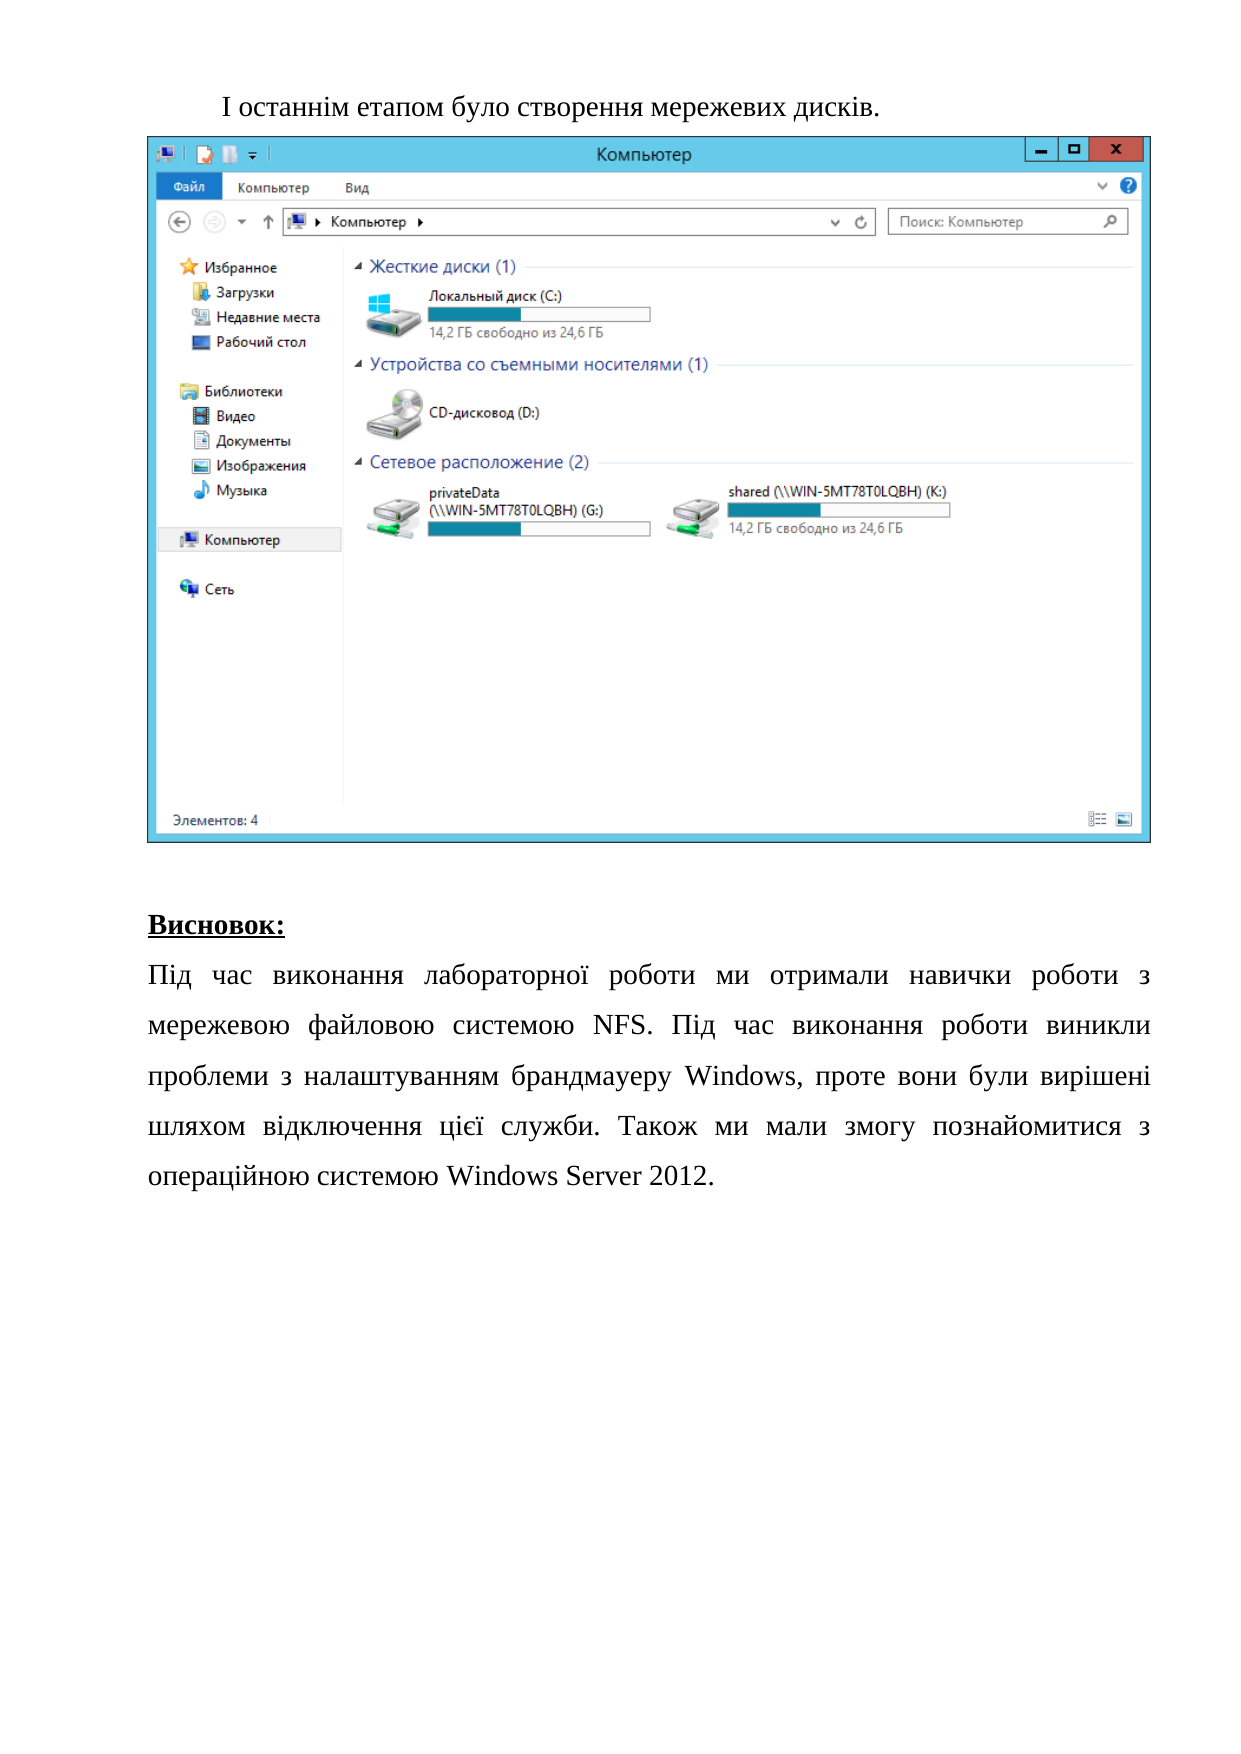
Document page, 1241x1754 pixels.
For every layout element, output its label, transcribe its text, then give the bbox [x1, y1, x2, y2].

text Під час виконання лабораторної роботи ми отримали навички роботи з мережевою файловою системою NFS. Під час виконання роботи виникли проблеми з налаштуванням брандмауеру Windows, проте вони були вирішені шляхом відключення цієї служби. Також ми мали змогу познайомитися з операційною системою Windows Server 2012. [148, 957, 1152, 1192]
text Висновок: [148, 907, 1152, 940]
picture [147, 136, 1151, 843]
